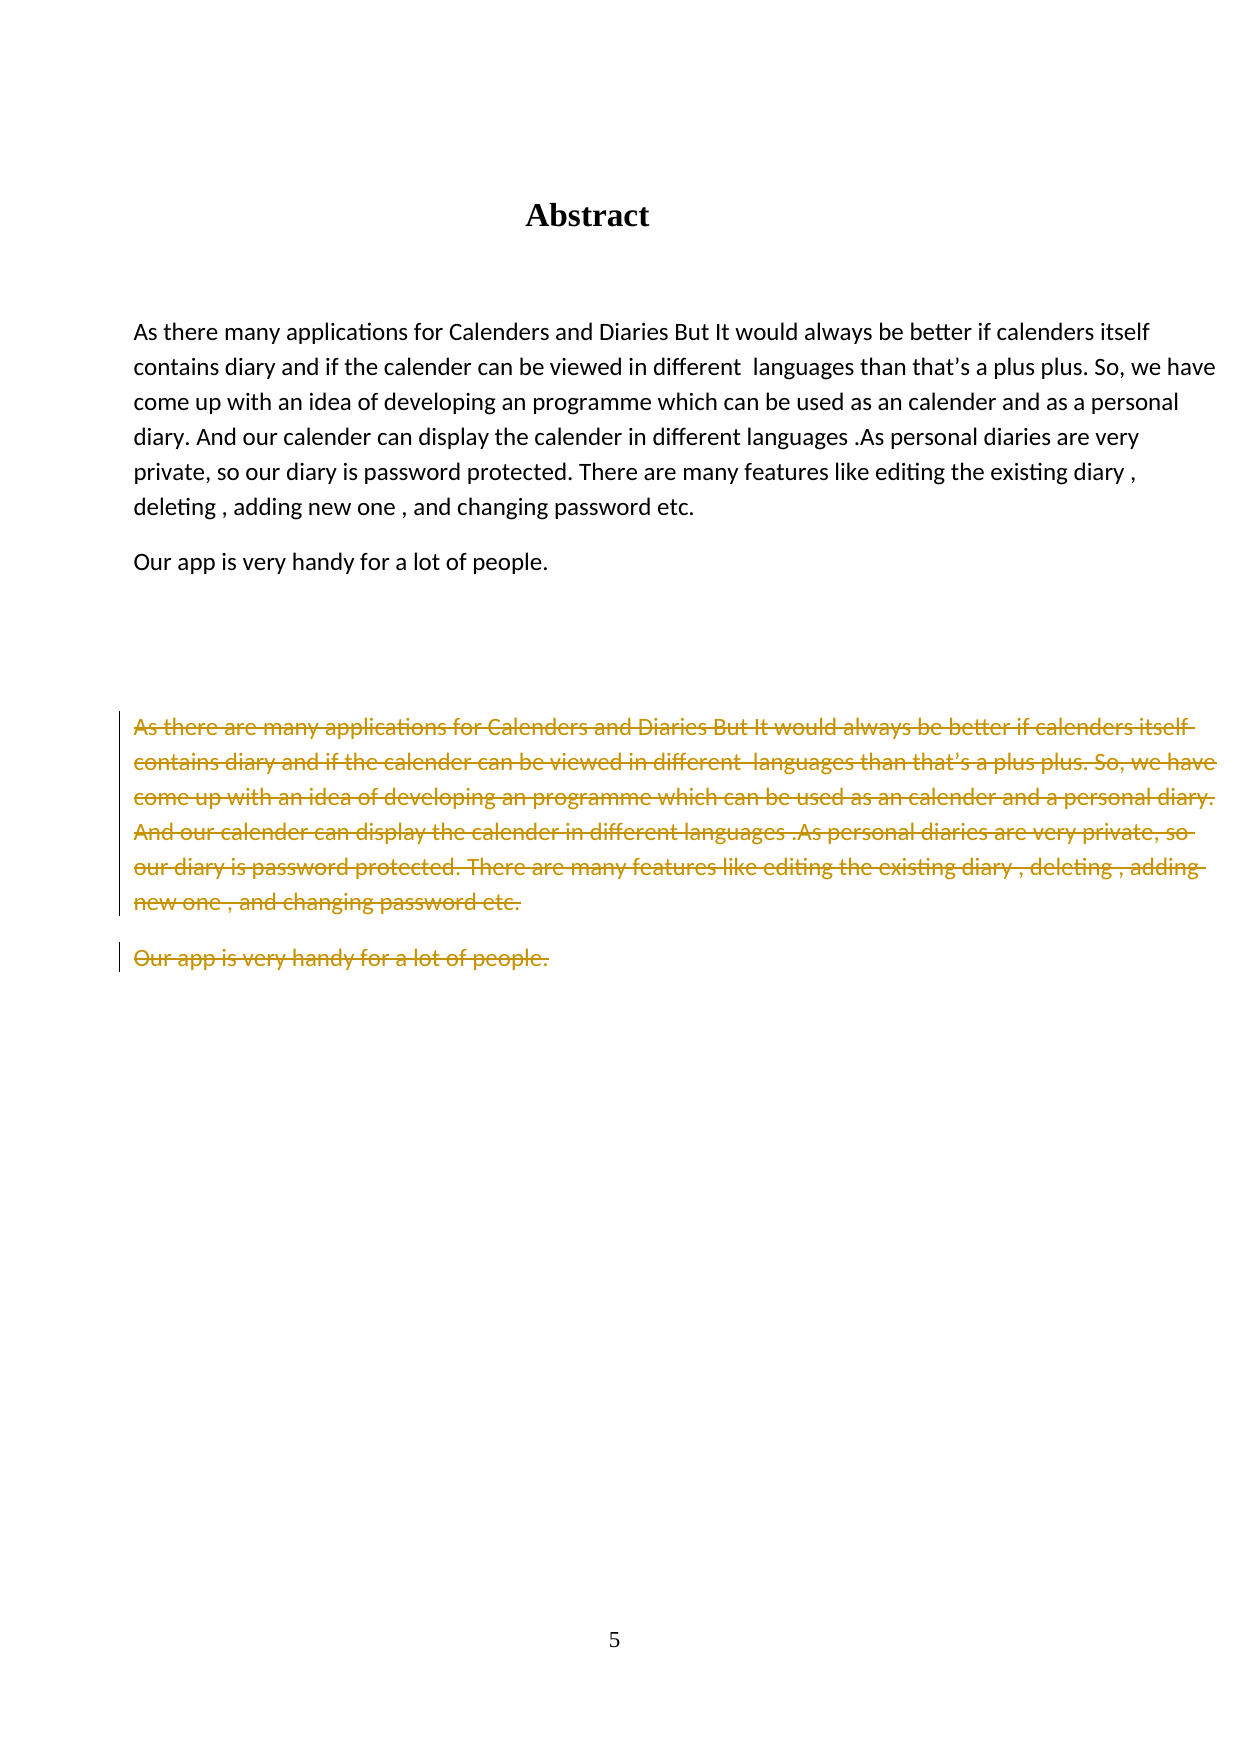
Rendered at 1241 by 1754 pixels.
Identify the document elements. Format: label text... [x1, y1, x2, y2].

text Our app is very handy for a lot of people. [133, 547, 1219, 577]
subtitle Abstract [234, 196, 940, 234]
text As there many applications for Calenders and Diaries But It would always be better if calenders itself contains diary and if the calender can be viewed in different languages than that’s a plus plus. So, we have come up with an idea of developing an programme which can be used as an calender and as a personal diary. And our calender can display the calender in different languages .As personal diaries are very private, so our diary is password protected. There are many features like editing the existing diary , deleting , adding new one , and changing password etc. [133, 316, 1219, 521]
